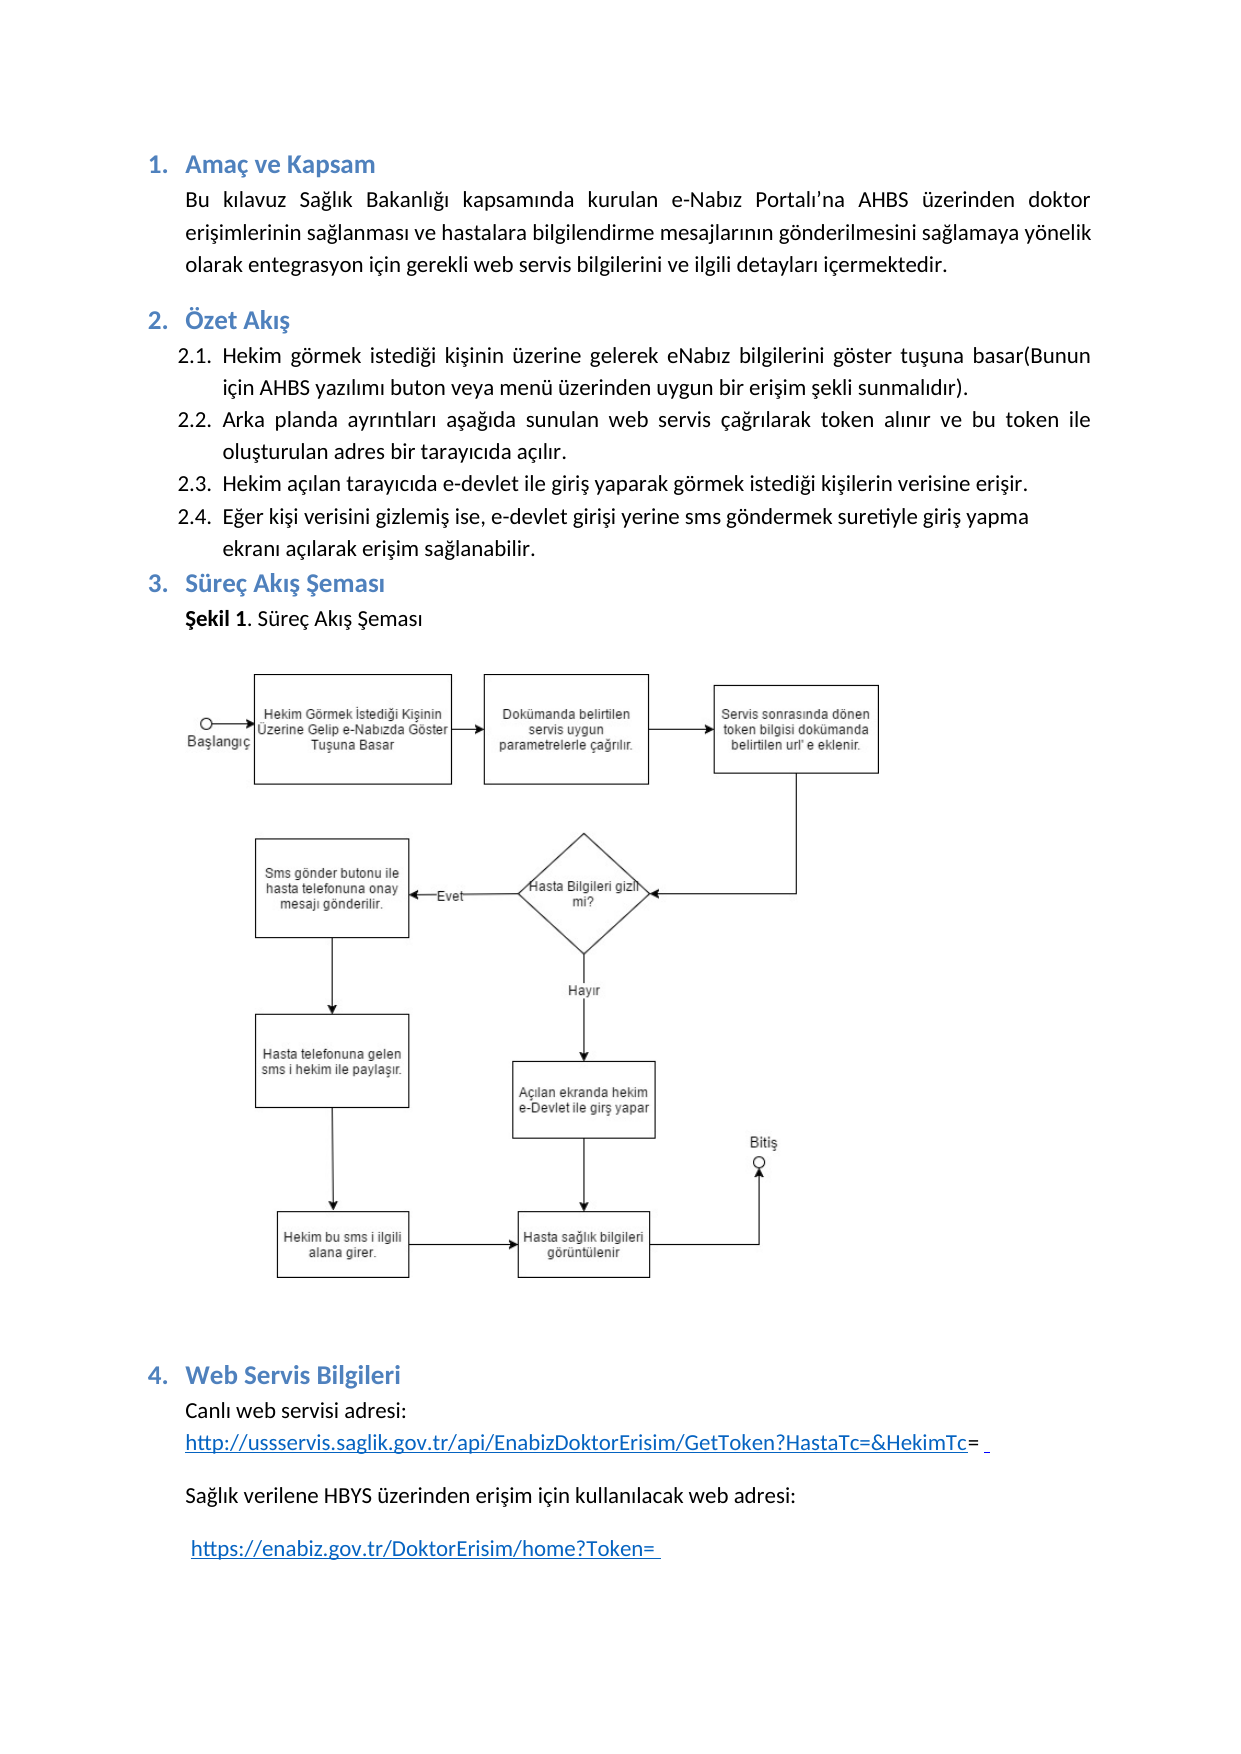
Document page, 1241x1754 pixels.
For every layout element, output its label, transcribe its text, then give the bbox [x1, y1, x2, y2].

list Web Servis Bilgileri [148, 1358, 1093, 1391]
text Sağlık verilene HBYS üzerinden erişim için kullanılacak web adresi: [185, 1481, 1093, 1509]
text Bu kılavuz Sağlık Bakanlığı kapsamında kurulan e-Nabız Portalı’na AHBS üzerinden doktor erişimlerinin sağlanması ve hastalara bilgilendirme mesajlarının gönderilmesini sağlamaya yönelik olarak entegrasyon için gerekli web servis bilgilerini ve ilgili detayları içermektedir. [185, 186, 1093, 278]
text https://enabiz.gov.tr/DoktorErisim/home?Token= [185, 1534, 1093, 1562]
list Arka planda ayrıntıları aşağıda sunulan web servis çağrılarak token alınır ve bu token ile oluşturulan adres bir tarayıcıda açılır. [177, 405, 1093, 465]
list Özet Akış [148, 303, 1093, 336]
list Hekim görmek istediği kişinin üzerine gelerek eNabız bilgilerini göster tuşuna basar(Bunun için AHBS yazılımı buton veya menü üzerinden uygun bir erişim şekli sunmalıdır). [177, 341, 1093, 401]
list Şekil 1. Süreç Akış Şeması [185, 604, 1093, 632]
list Hekim açılan tarayıcıda e-devlet ile giriş yaparak görmek istediği kişilerin verisine erişir. [177, 469, 1093, 498]
list Süreç Akış Şeması [148, 566, 1093, 599]
picture [185, 674, 879, 1278]
list Amaç ve Kapsam [148, 148, 1093, 181]
list Eğer kişi verisini gizlemiş ise, e-devlet girişi yerine sms göndermek suretiyle giriş yapma ekranı açılarak erişim sağlanabilir. [177, 502, 1093, 562]
text Canlı web servisi adresi: http://ussservis.saglik.gov.tr/api/EnabizDoktorErisim/GetToken?HastaTc=&HekimTc= [185, 1396, 1093, 1456]
